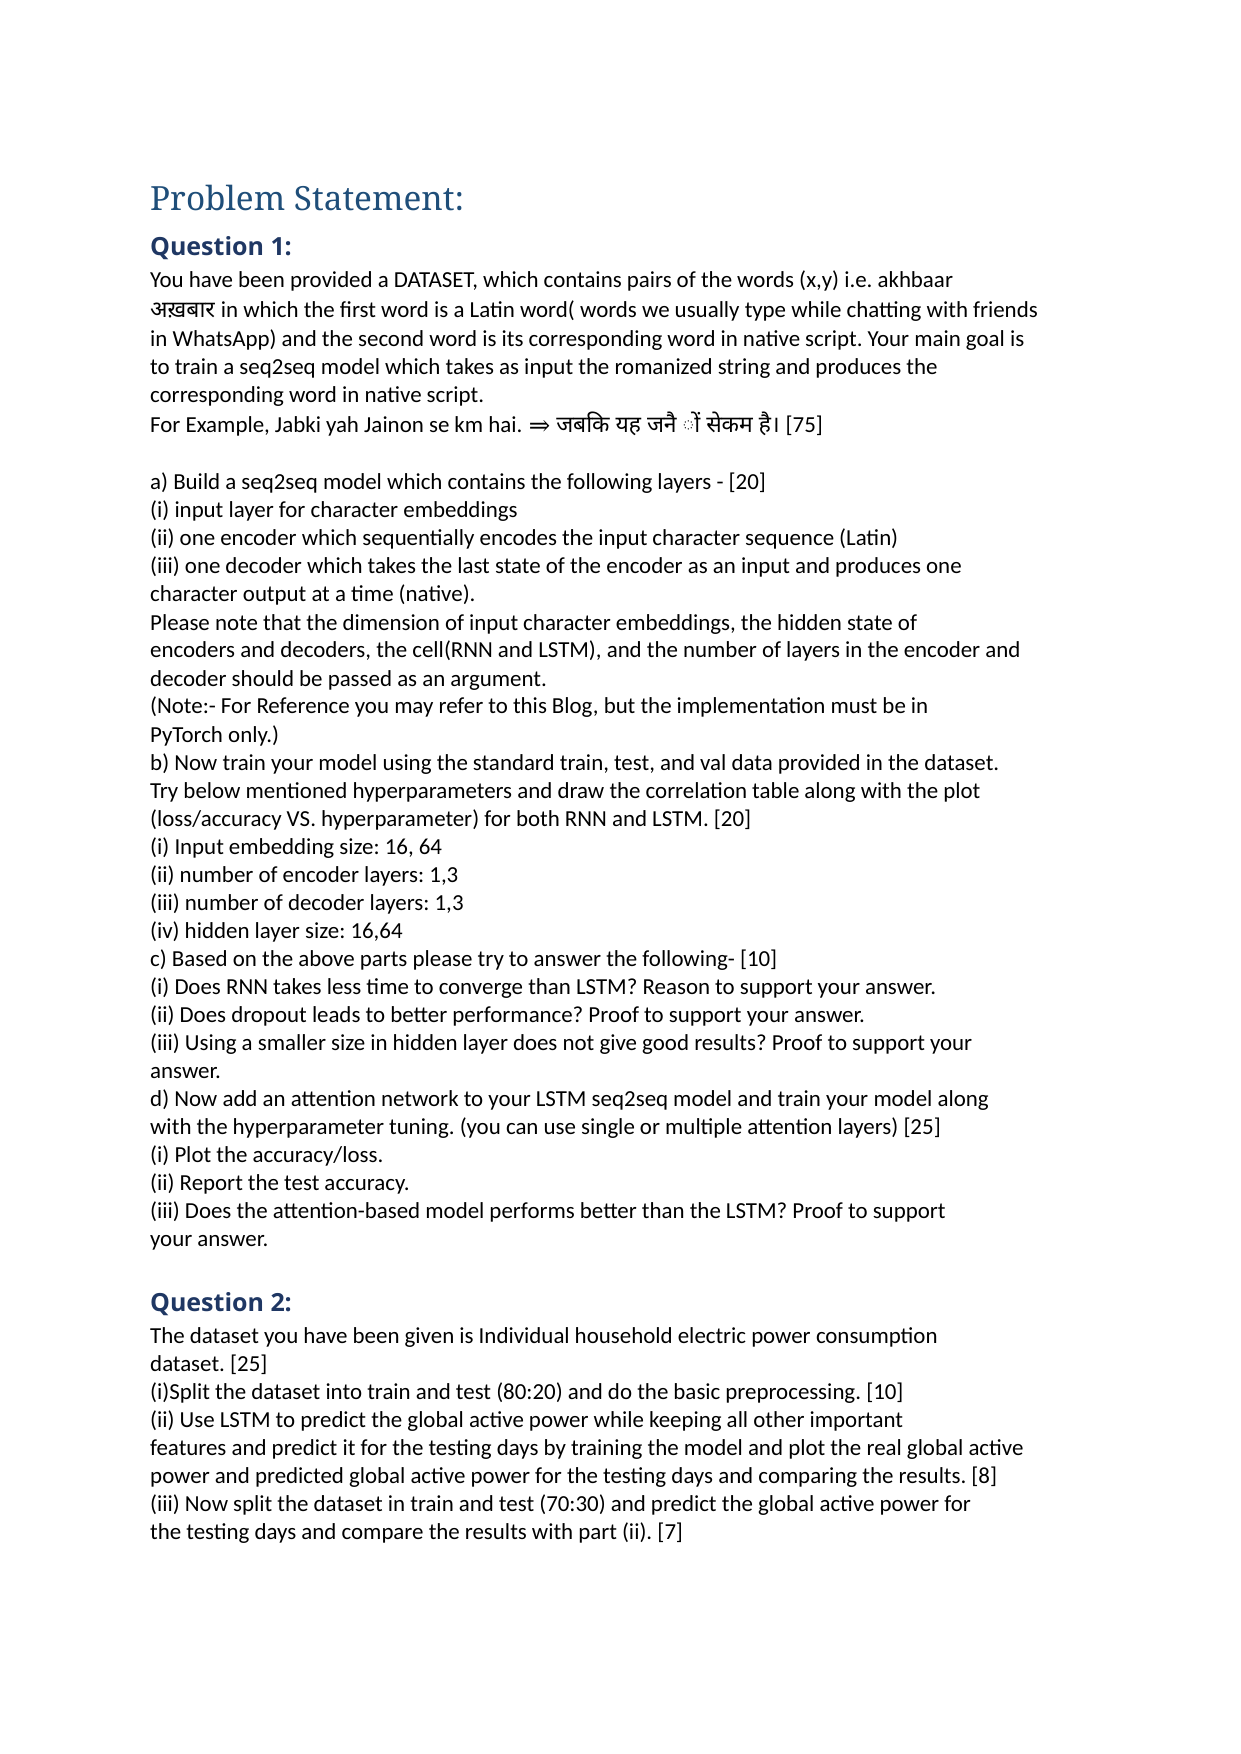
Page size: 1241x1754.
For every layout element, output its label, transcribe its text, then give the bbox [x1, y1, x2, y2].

text encoders and decoders, the cell(RNN and LSTM), and the number of layers in the encoder and [150, 636, 1090, 664]
text (i) input layer for character embeddings [150, 496, 1090, 523]
text (iv) hidden layer size: 16,64 [150, 916, 1090, 944]
text (i) Does RNN takes less time to converge than LSTM? Reason to support your answer. [150, 972, 1090, 1000]
text (Note:- For Reference you may refer to this Blog, but the implementation must be in [150, 692, 1090, 720]
text in WhatsApp) and the second word is its corresponding word in native script. Your main goal is [150, 324, 1090, 352]
text अख़बार in which the first word is a Latin word( words we usually type while chatting with friends [150, 293, 1090, 324]
text (i)Split the dataset into train and test (80:20) and do the basic preprocessing. [10] [150, 1377, 1090, 1405]
text your answer. [150, 1224, 1090, 1252]
text features and predict it for the testing days by training the model and plot the real global active [150, 1433, 1090, 1461]
text (iii) Now split the dataset in train and test (70:30) and predict the global active power for [150, 1489, 1090, 1517]
text (i) Plot the accuracy/loss. [150, 1140, 1090, 1168]
text (ii) Does dropout leads to better performance? Proof to support your answer. [150, 1000, 1090, 1028]
text PyTorch only.) [150, 720, 1090, 748]
subtitle Question 1: [150, 228, 1090, 262]
text You have been provided a DATASET, which contains pairs of the words (x,y) i.e. akhbaar [150, 265, 1090, 293]
text character output at a time (native). [150, 579, 1090, 608]
text The dataset you have been given is Individual household electric power consumption [150, 1321, 1090, 1349]
text (iii) Does the attention-based model performs better than the LSTM? Proof to support [150, 1196, 1090, 1224]
text (i) Input embedding size: 16, 64 [150, 832, 1090, 860]
text the testing days and compare the results with part (ii). [7] [150, 1517, 1090, 1545]
text (iii) one decoder which takes the last state of the encoder as an input and produces one [150, 552, 1090, 579]
text Problem Statement: [150, 175, 1090, 220]
text decoder should be passed as an argument. [150, 664, 1090, 692]
text a) Build a seq2seq model which contains the following layers - [20] [150, 467, 1090, 496]
text dataset. [25] [150, 1349, 1090, 1377]
subtitle Question 2: [150, 1284, 1090, 1318]
text answer. [150, 1056, 1090, 1084]
text (loss/accuracy VS. hyperparameter) for both RNN and LSTM. [20] [150, 804, 1090, 832]
text Please note that the dimension of input character embeddings, the hidden state of [150, 608, 1090, 636]
text power and predicted global active power for the testing days and comparing the results. [8] [150, 1461, 1090, 1489]
text corresponding word in native script. [150, 380, 1090, 408]
text (ii) number of encoder layers: 1,3 [150, 860, 1090, 888]
text For Example, Jabki yah Jainon se km hai. ⇒ जबकि यह जनै ों सेकम है। [75] [150, 408, 1090, 439]
text (ii) Report the test accuracy. [150, 1168, 1090, 1196]
text (ii) Use LSTM to predict the global active power while keeping all other important [150, 1405, 1090, 1433]
text b) Now train your model using the standard train, test, and val data provided in the dataset. [150, 748, 1090, 776]
text (iii) Using a smaller size in hidden layer does not give good results? Proof to support your [150, 1028, 1090, 1056]
text (ii) one encoder which sequentially encodes the input character sequence (Latin) [150, 523, 1090, 552]
text to train a seq2seq model which takes as input the romanized string and produces the [150, 352, 1090, 380]
text (iii) number of decoder layers: 1,3 [150, 888, 1090, 916]
text Try below mentioned hyperparameters and draw the correlation table along with the plot [150, 776, 1090, 804]
text c) Based on the above parts please try to answer the following- [10] [150, 944, 1090, 972]
text d) Now add an attention network to your LSTM seq2seq model and train your model along [150, 1084, 1090, 1112]
text with the hyperparameter tuning. (you can use single or multiple attention layers) [25] [150, 1112, 1090, 1140]
